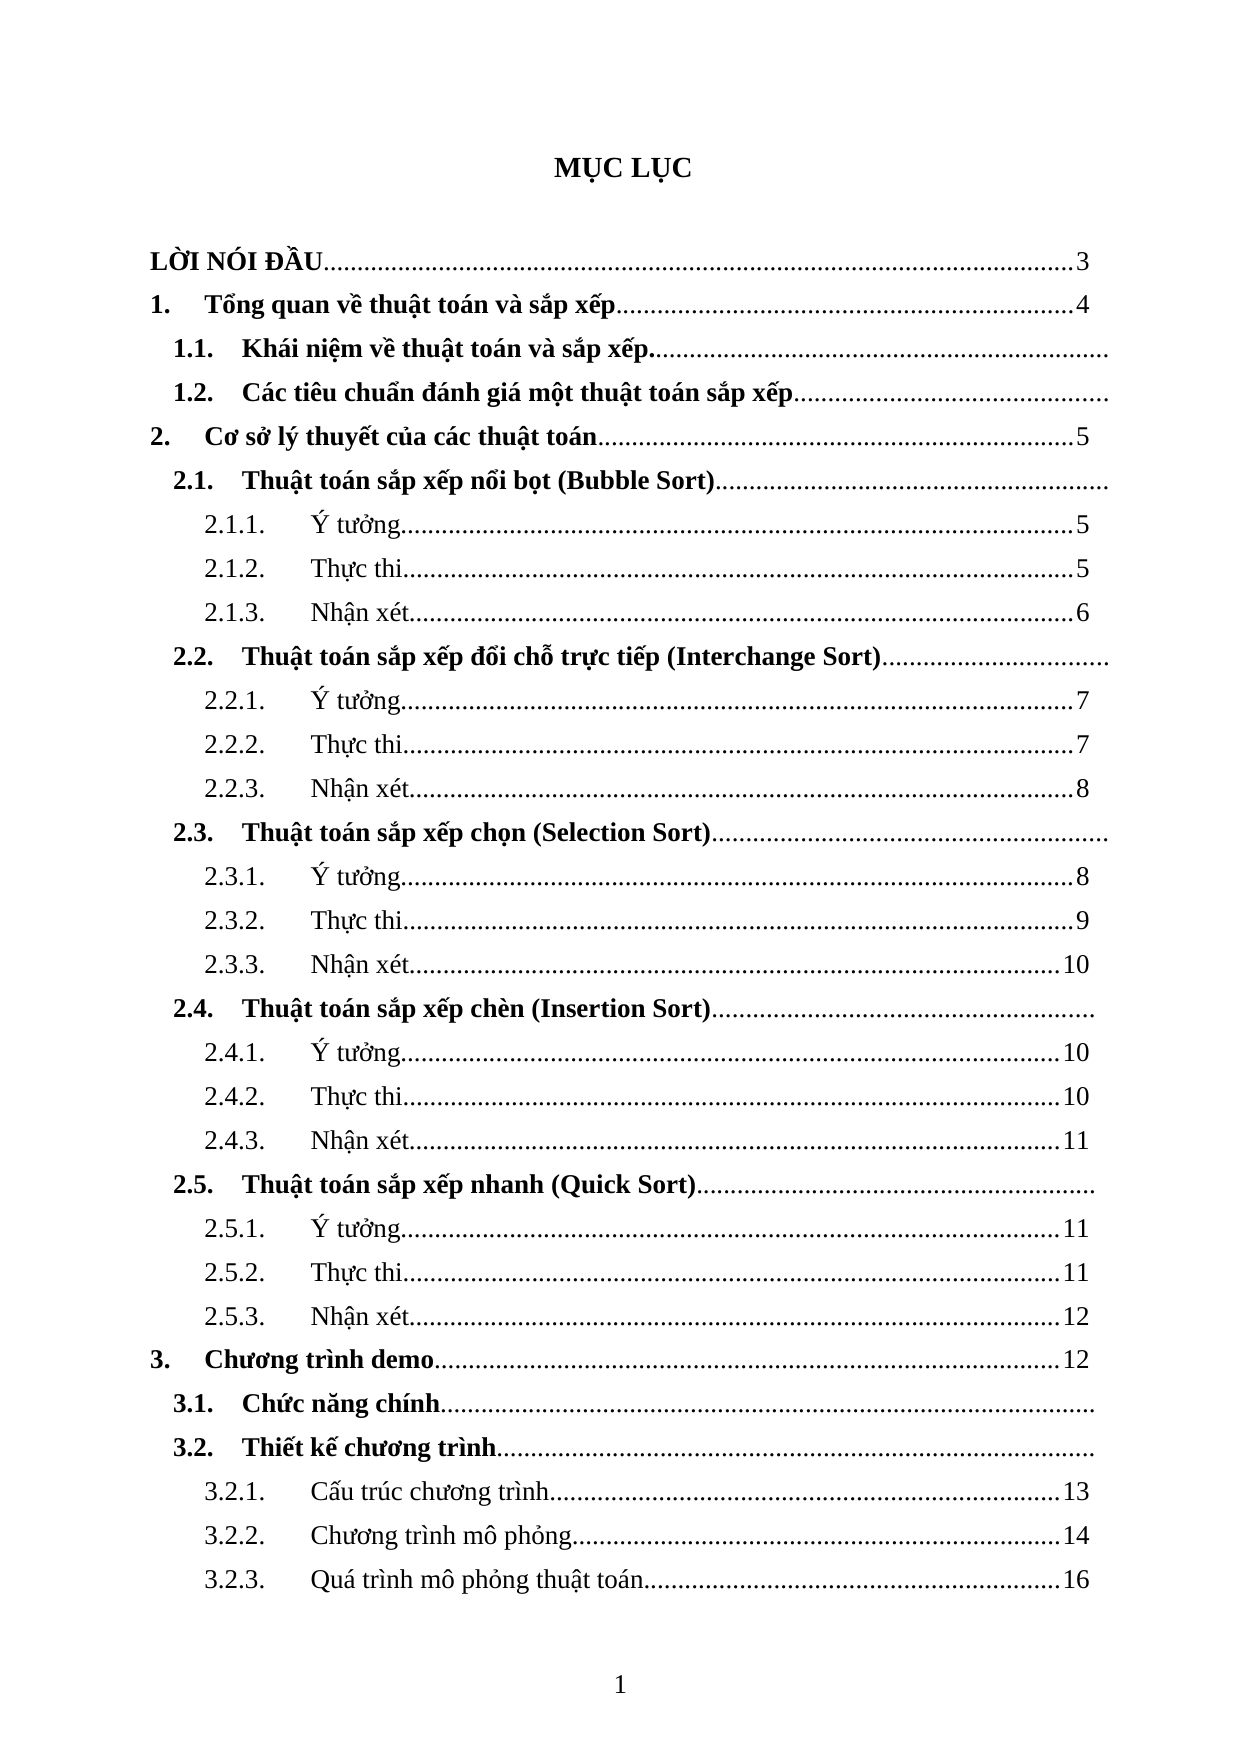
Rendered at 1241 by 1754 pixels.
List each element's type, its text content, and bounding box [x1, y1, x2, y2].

list MỤC LỤC [156, 150, 1090, 183]
